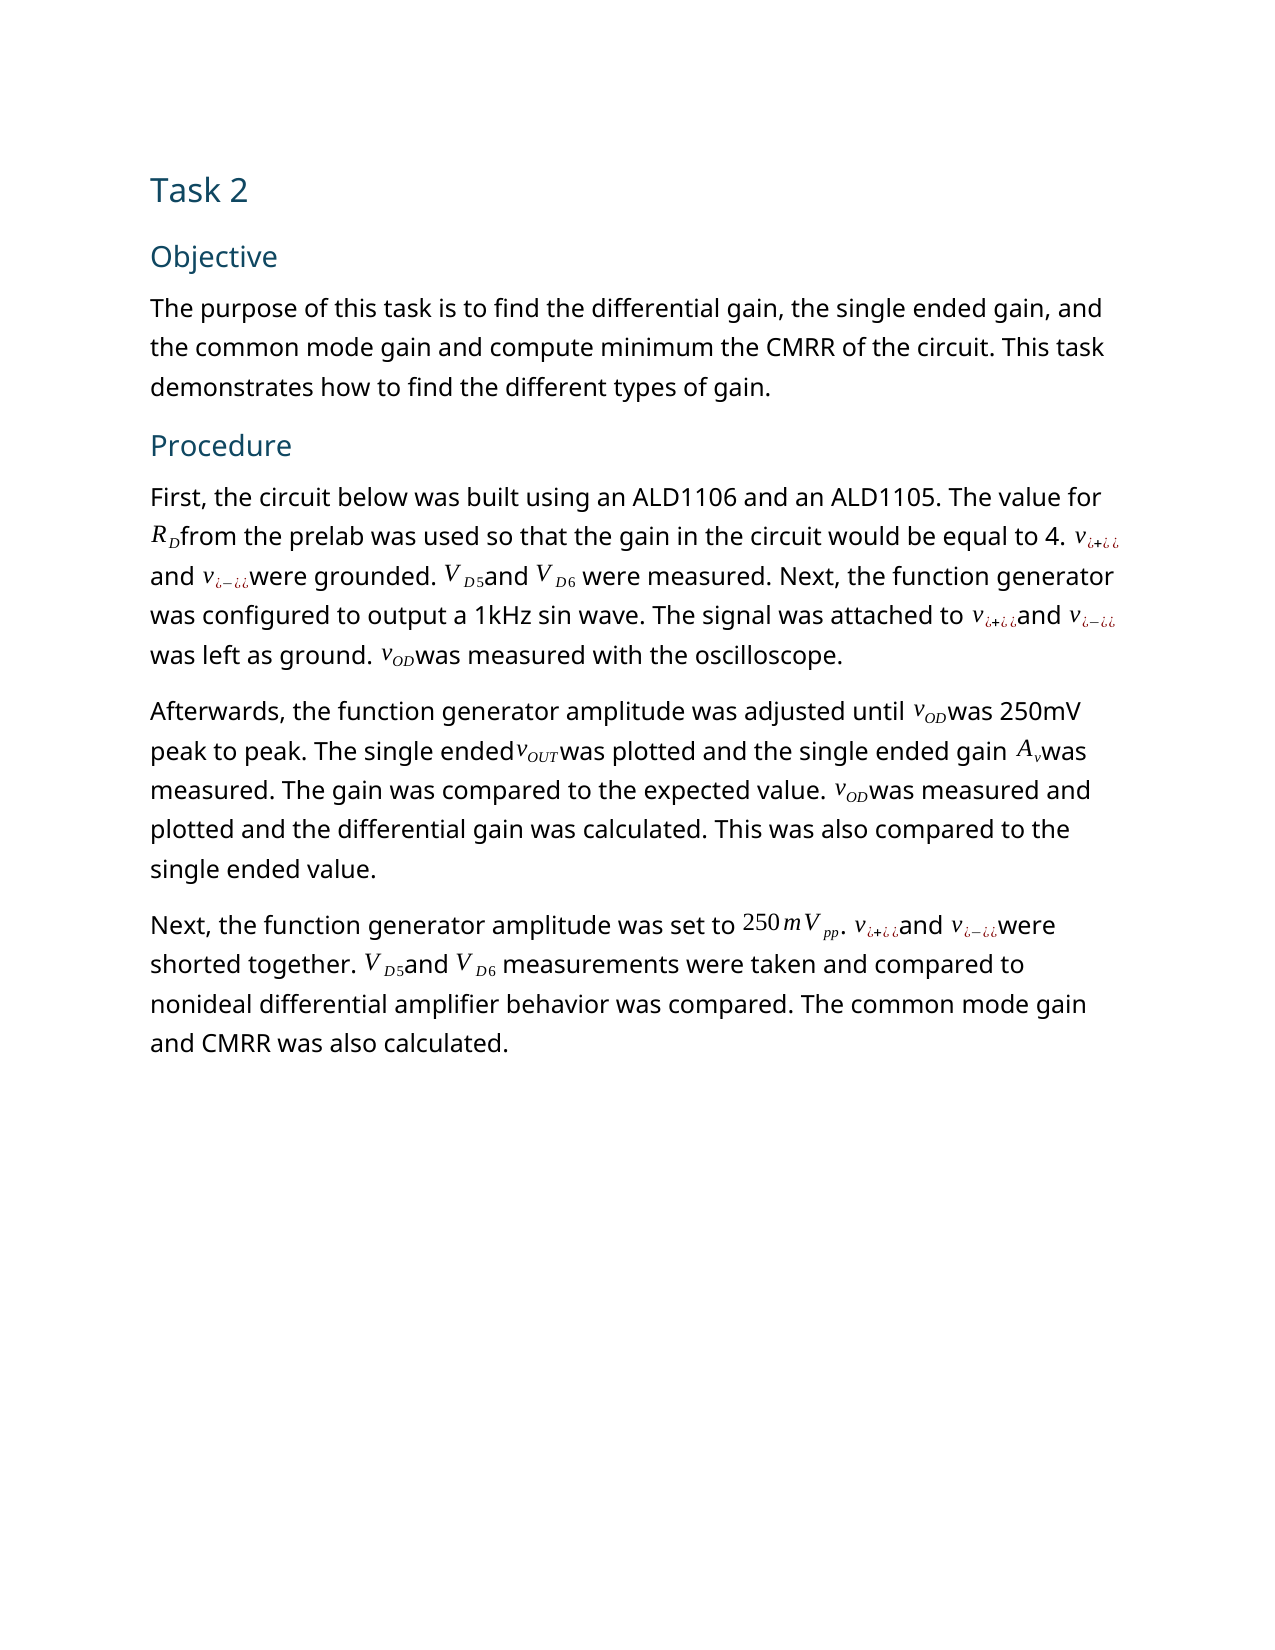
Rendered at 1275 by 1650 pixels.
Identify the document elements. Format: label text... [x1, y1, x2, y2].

text Afterwards, the function generator amplitude was adjusted until was 250mV peak to peak. The single endedwas plotted and the single ended gain was measured. The gain was compared to the expected value. was measured and plotted and the differential gain was calculated. This was also compared to the single ended value. [150, 694, 1125, 886]
subtitle Task 2 [150, 167, 1125, 212]
text First, the circuit below was built using an ALD1106 and an ALD1105. The value for from the prelab was used so that the gain in the circuit would be equal to 4. and were grounded. and were measured. Next, the function generator was configured to output a 1kHz sin wave. The signal was attached to and was left as ground. was measured with the oscilloscope. [150, 479, 1125, 672]
subtitle Procedure [150, 425, 1125, 465]
text Next, the function generator amplitude was set to . and were shorted together. and measurements were taken and compared to nonideal differential amplifier behavior was compared. The common mode gain and CMRR was also calculated. [150, 908, 1125, 1060]
text The purpose of this task is to find the differential gain, the single ended gain, and the common mode gain and compute minimum the CMRR of the circuit. This task demonstrates how to find the different types of gain. [150, 290, 1125, 403]
subtitle Objective [150, 236, 1125, 276]
